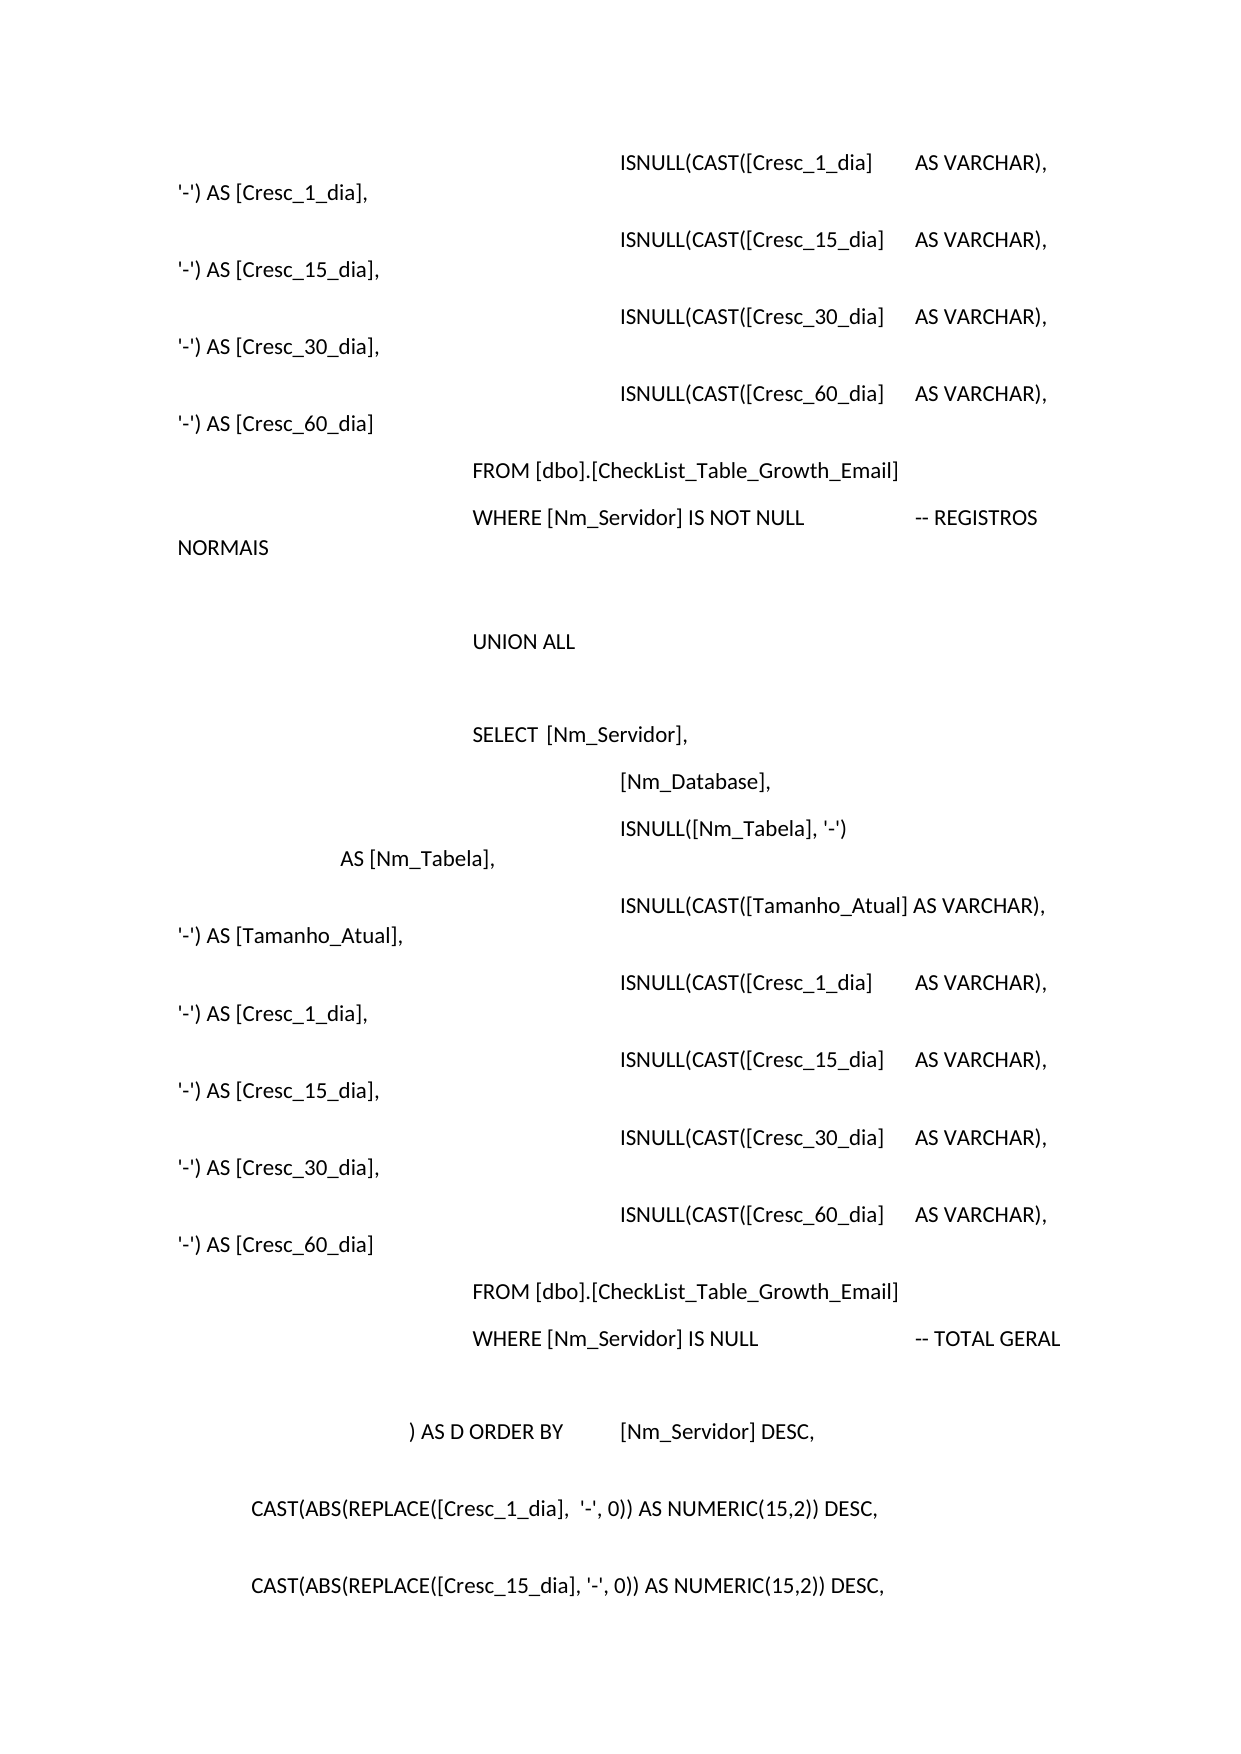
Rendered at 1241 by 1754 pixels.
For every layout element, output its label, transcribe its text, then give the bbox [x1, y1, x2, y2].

text ISNULL(CAST([Cresc_15_dia] AS VARCHAR), '-') AS [Cresc_15_dia], [177, 1046, 1063, 1104]
text ) AS D ORDER BY [Nm_Servidor] DESC, [177, 1417, 1063, 1445]
text ISNULL(CAST([Cresc_60_dia] AS VARCHAR), '-') AS [Cresc_60_dia] [177, 1200, 1063, 1258]
text [Nm_Database], [177, 767, 1063, 795]
text WHERE [Nm_Servidor] IS NULL -- TOTAL GERAL [177, 1324, 1063, 1352]
text ISNULL([Nm_Tabela], '-') AS [Nm_Tabela], [177, 814, 1063, 872]
text WHERE [Nm_Servidor] IS NOT NULL -- REGISTROS NORMAIS [177, 503, 1063, 561]
text ISNULL(CAST([Cresc_60_dia] AS VARCHAR), '-') AS [Cresc_60_dia] [177, 379, 1063, 437]
text ISNULL(CAST([Cresc_30_dia] AS VARCHAR), '-') AS [Cresc_30_dia], [177, 1123, 1063, 1181]
text CAST(ABS(REPLACE([Cresc_15_dia], '-', 0)) AS NUMERIC(15,2)) DESC, [177, 1541, 1063, 1599]
text ISNULL(CAST([Tamanho_Atual] AS VARCHAR), '-') AS [Tamanho_Atual], [177, 891, 1063, 949]
text FROM [dbo].[CheckList_Table_Growth_Email] [177, 456, 1063, 484]
text SELECT [Nm_Servidor], [177, 721, 1063, 748]
text ISNULL(CAST([Cresc_30_dia] AS VARCHAR), '-') AS [Cresc_30_dia], [177, 302, 1063, 360]
text UNION ALL [177, 627, 1063, 655]
text CAST(ABS(REPLACE([Cresc_1_dia], '-', 0)) AS NUMERIC(15,2)) DESC, [177, 1464, 1063, 1522]
text ISNULL(CAST([Cresc_15_dia] AS VARCHAR), '-') AS [Cresc_15_dia], [177, 225, 1063, 283]
text ISNULL(CAST([Cresc_1_dia] AS VARCHAR), '-') AS [Cresc_1_dia], [177, 148, 1063, 206]
text FROM [dbo].[CheckList_Table_Growth_Email] [177, 1277, 1063, 1305]
text ISNULL(CAST([Cresc_1_dia] AS VARCHAR), '-') AS [Cresc_1_dia], [177, 968, 1063, 1027]
